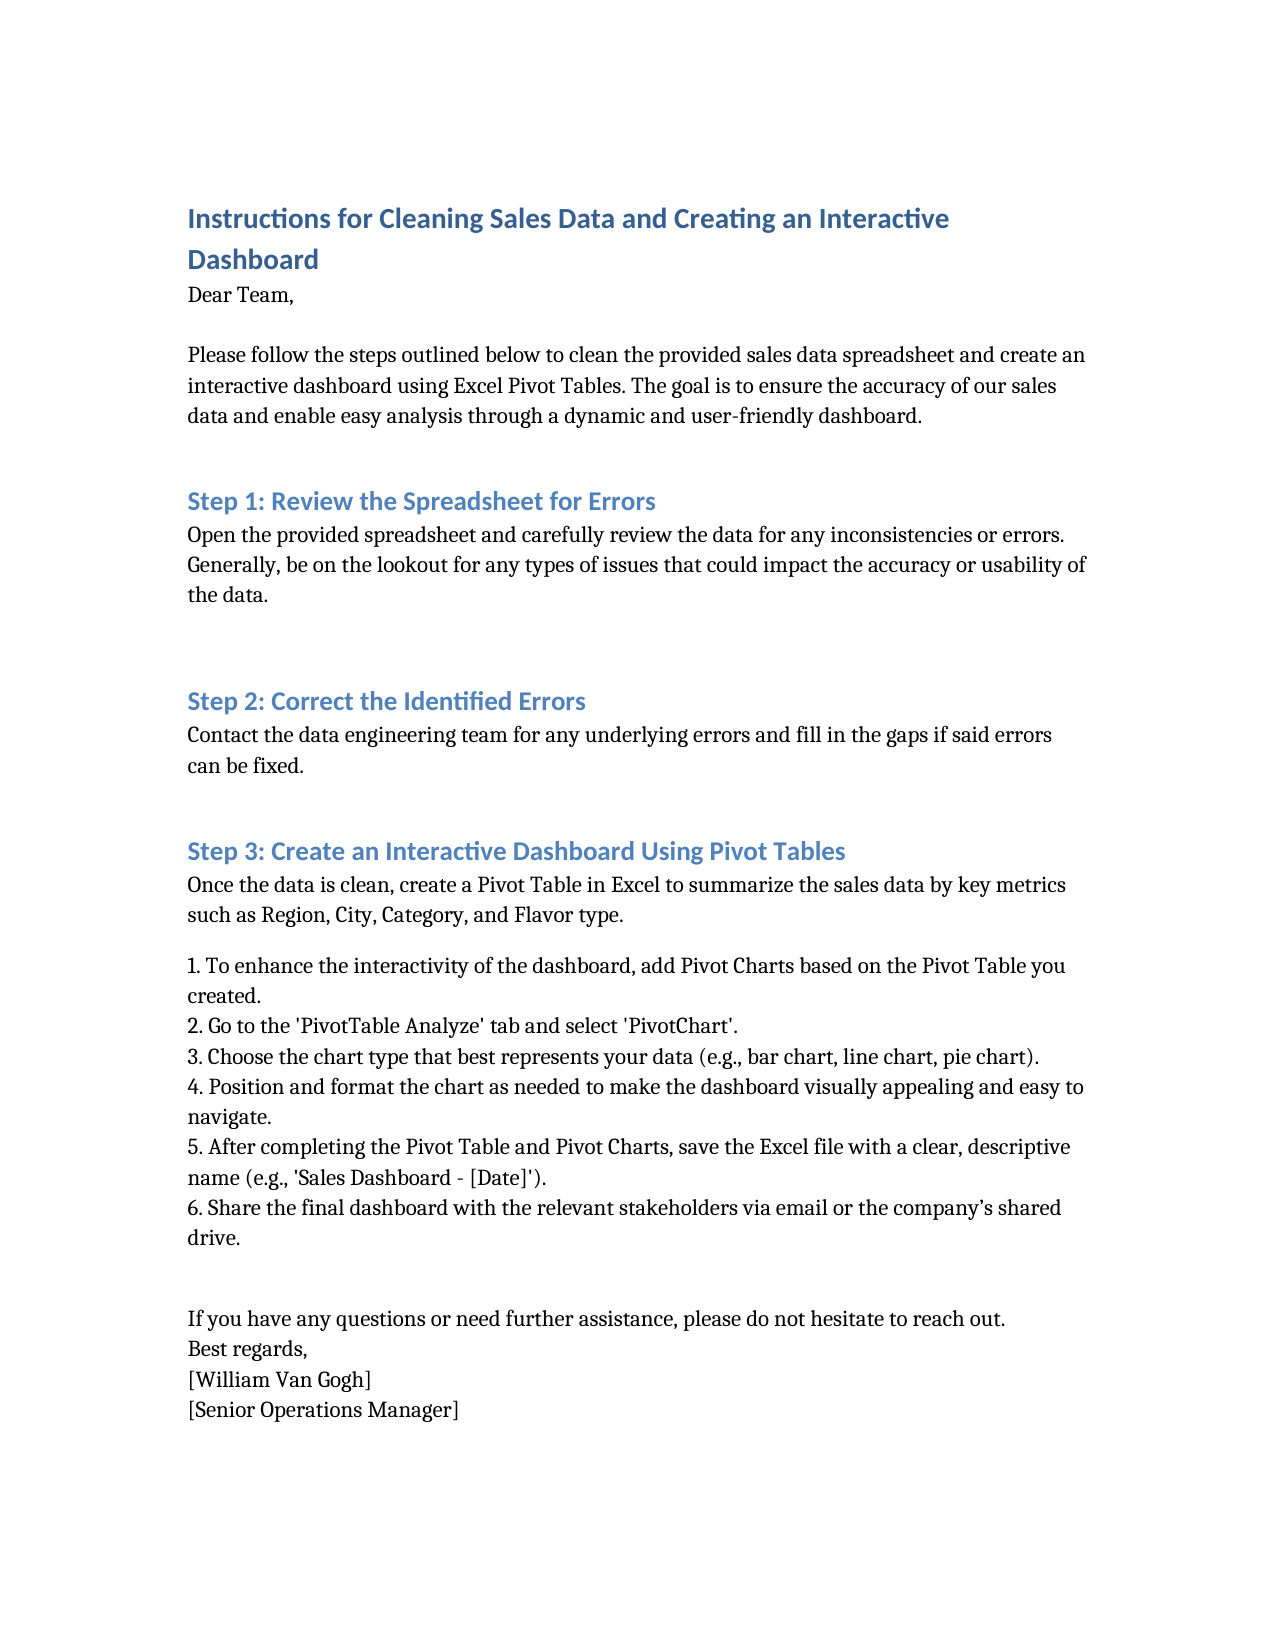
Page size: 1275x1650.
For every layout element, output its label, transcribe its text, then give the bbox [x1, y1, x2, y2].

subtitle Step 2: Correct the Identified Errors [187, 684, 1087, 717]
text Once the data is clean, create a Pivot Table in Excel to summarize the sales data by key metrics such as Region, City, Category, and Flavor type. [187, 872, 1087, 928]
text Open the provided spreadsheet and carefully review the data for any inconsistencies or errors. Generally, be on the lookout for any types of issues that could impact the accuracy or usability of the data. [187, 522, 1087, 609]
subtitle Instructions for Cleaning Sales Data and Creating an Interactive Dashboard [187, 200, 1087, 277]
text If you have any questions or need further assistance, please do not hesitate to reach out. Best regards, [William Van Gogh] [Senior Operations Manager] [187, 1306, 1087, 1423]
text Dear Team, Please follow the steps outlined below to clean the provided sales data spreadsheet and create an interactive dashboard using Excel Pivot Tables. The goal is to ensure the accuracy of our sales data and enable easy analysis through a dynamic and user-friendly dashboard. [187, 282, 1087, 459]
subtitle Step 3: Create an Interactive Dashboard Using Pivot Tables [187, 834, 1087, 867]
text Contact the data engineering team for any underlying errors and fill in the gaps if said errors can be fixed. [187, 722, 1087, 809]
text 1. To enhance the interactivity of the dashboard, add Pivot Charts based on the Pivot Table you created. 2. Go to the 'PivotTable Analyze' tab and select 'PivotChart'. 3. Choose the chart type that best represents your data (e.g., bar chart, line chart, pie chart). 4. Position and format the chart as needed to make the dashboard visually appealing and easy to navigate. 5. After completing the Pivot Table and Pivot Charts, save the Excel file with a clear, descriptive name (e.g., 'Sales Dashboard - [Date]'). 6. Share the final dashboard with the relevant stakeholders via email or the company’s shared drive. [187, 953, 1087, 1281]
subtitle Step 1: Review the Spreadsheet for Errors [187, 484, 1087, 517]
